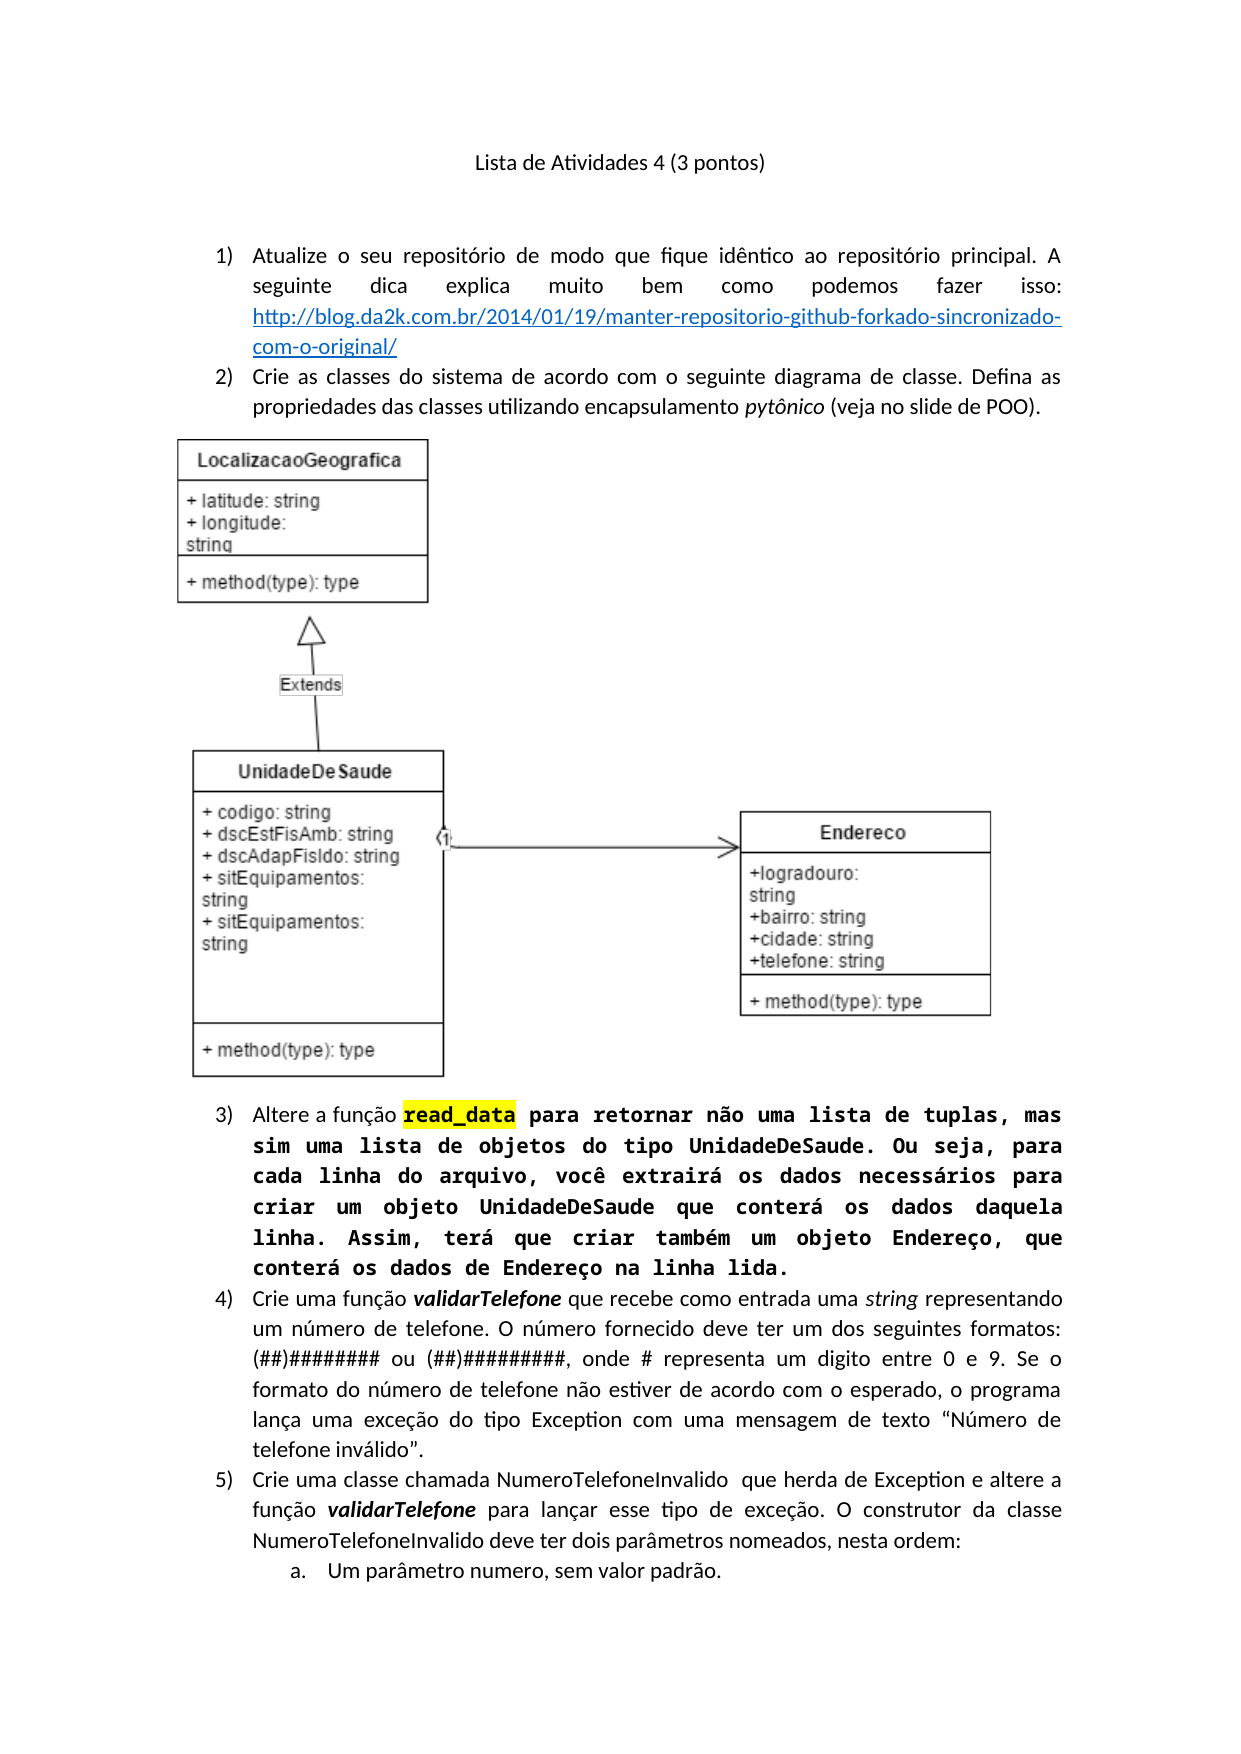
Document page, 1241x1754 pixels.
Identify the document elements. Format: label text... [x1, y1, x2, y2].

text Lista de Atividades 4 (3 pontos) [177, 148, 1063, 176]
list Crie as classes do sistema de acordo com o seguinte diagrama de classe. Defina as propriedades das classes utilizando encapsulamento pytônico (veja no slide de POO). [215, 362, 1063, 420]
list Crie uma função validarTelefone que recebe como entrada uma string representando um número de telefone. O número fornecido deve ter um dos seguintes formatos: (##)######## ou (##)#########, onde # representa um digito entre 0 e 9. Se o formato do número de telefone não estiver de acordo com o esperado, o programa lança uma exceção do tipo Exception com uma mensagem de texto “Número de telefone inválido”. [215, 1284, 1063, 1463]
list Crie uma classe chamada NumeroTelefoneInvalido que herda de Exception e altere a função validarTelefone para lançar esse tipo de exceção. O construtor da classe NumeroTelefoneInvalido deve ter dois parâmetros nomeados, nesta ordem: [215, 1465, 1063, 1554]
list Um parâmetro numero, sem valor padrão. [290, 1556, 1063, 1584]
picture [177, 439, 992, 1082]
list Altere a função read_data para retornar não uma lista de tuplas, mas sim uma lista de objetos do tipo UnidadeDeSaude. Ou seja, para cada linha do arquivo, você extrairá os dados necessários para criar um objeto UnidadeDeSaude que conterá os dados daquela linha. Assim, terá que criar também um objeto Endereço, que conterá os dados de Endereço na linha lida. [215, 1100, 1063, 1282]
list Atualize o seu repositório de modo que fique idêntico ao repositório principal. A seguinte dica explica muito bem como podemos fazer isso: http://blog.da2k.com.br/2014/01/19/manter-repositorio-github-forkado-sincronizado-com-o-original/ [215, 241, 1063, 360]
